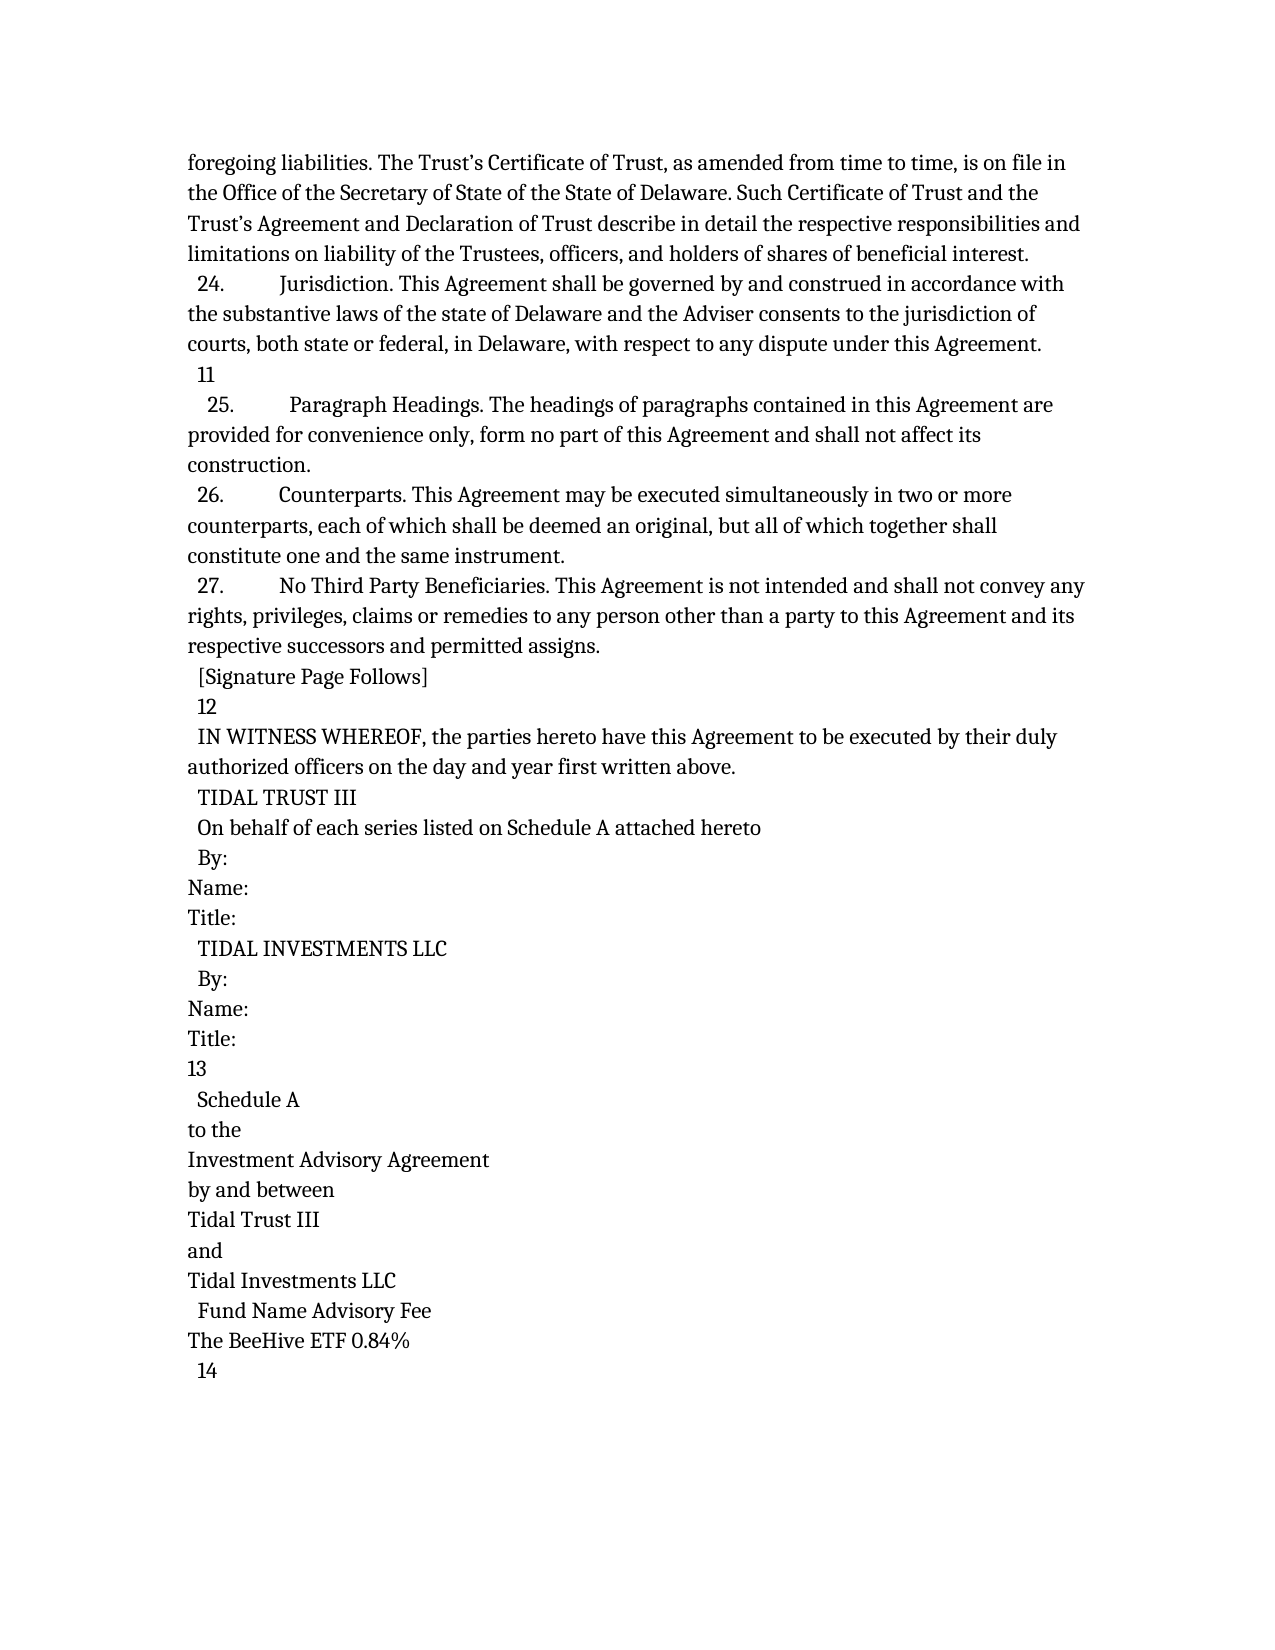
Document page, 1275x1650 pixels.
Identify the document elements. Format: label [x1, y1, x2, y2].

text [187, 150, 1087, 1385]
